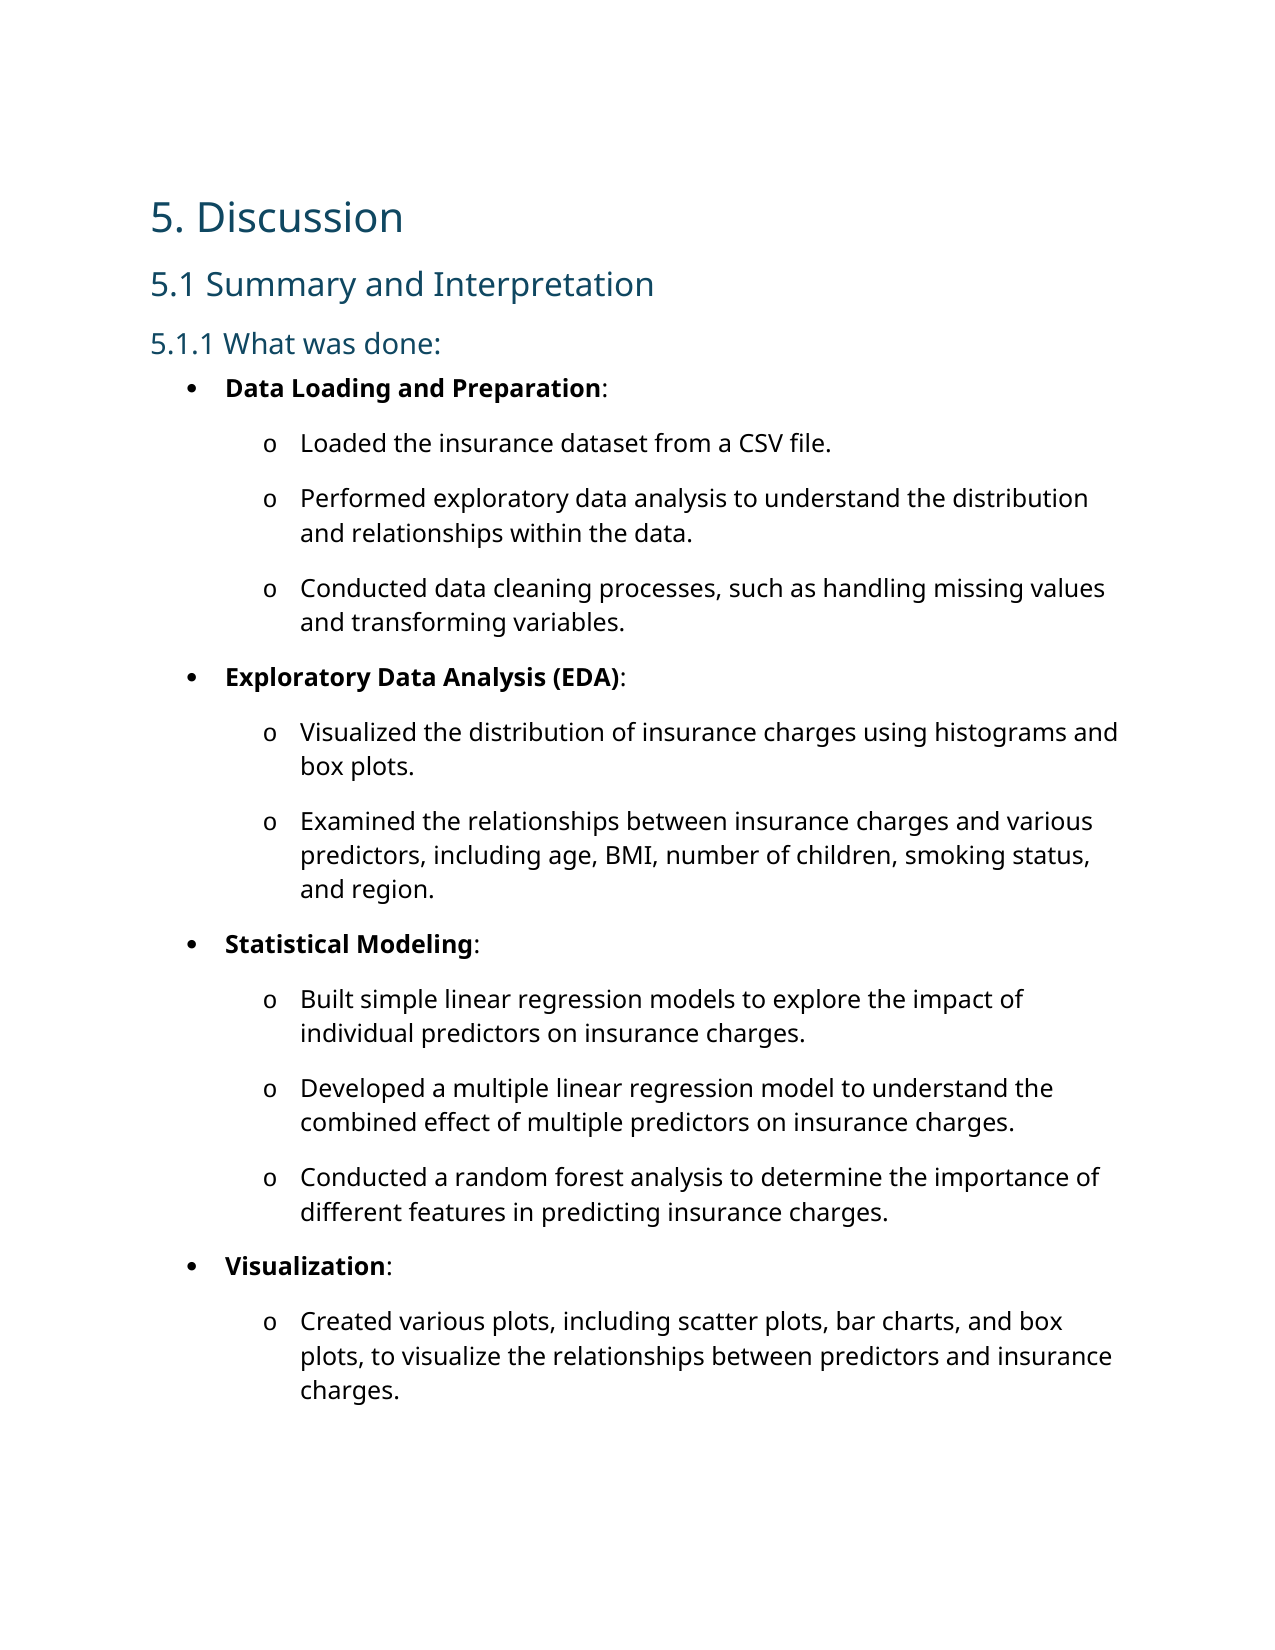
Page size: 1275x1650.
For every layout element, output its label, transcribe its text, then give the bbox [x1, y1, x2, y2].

subtitle 5. Discussion [150, 187, 1125, 244]
list Performed exploratory data analysis to understand the distribution and relationships within the data. [262, 481, 1125, 549]
list Built simple linear regression models to explore the impact of individual predictors on insurance charges. [262, 982, 1125, 1050]
list Data Loading and Preparation: [187, 371, 1125, 405]
list Visualized the distribution of insurance charges using histograms and box plots. [262, 714, 1125, 783]
list Statistical Modeling: [187, 927, 1125, 961]
list Visualization: [187, 1249, 1125, 1283]
list Developed a multiple linear regression model to understand the combined effect of multiple predictors on insurance charges. [262, 1071, 1125, 1139]
list Conducted a random forest analysis to determine the importance of different features in predicting insurance charges. [262, 1160, 1125, 1228]
list Exploratory Data Analysis (EDA): [187, 659, 1125, 693]
list Conducted data cleaning processes, such as handling missing values and transforming variables. [262, 570, 1125, 638]
list Loaded the insurance dataset from a CSV file. [262, 426, 1125, 460]
subtitle 5.1 Summary and Interpretation [150, 261, 1125, 306]
list Examined the relationships between insurance charges and various predictors, including age, BMI, number of children, smoking status, and region. [262, 803, 1125, 906]
list Created various plots, including scatter plots, bar charts, and box plots, to visualize the relationships between predictors and insurance charges. [262, 1304, 1125, 1406]
subtitle 5.1.1 What was done: [150, 323, 1125, 363]
